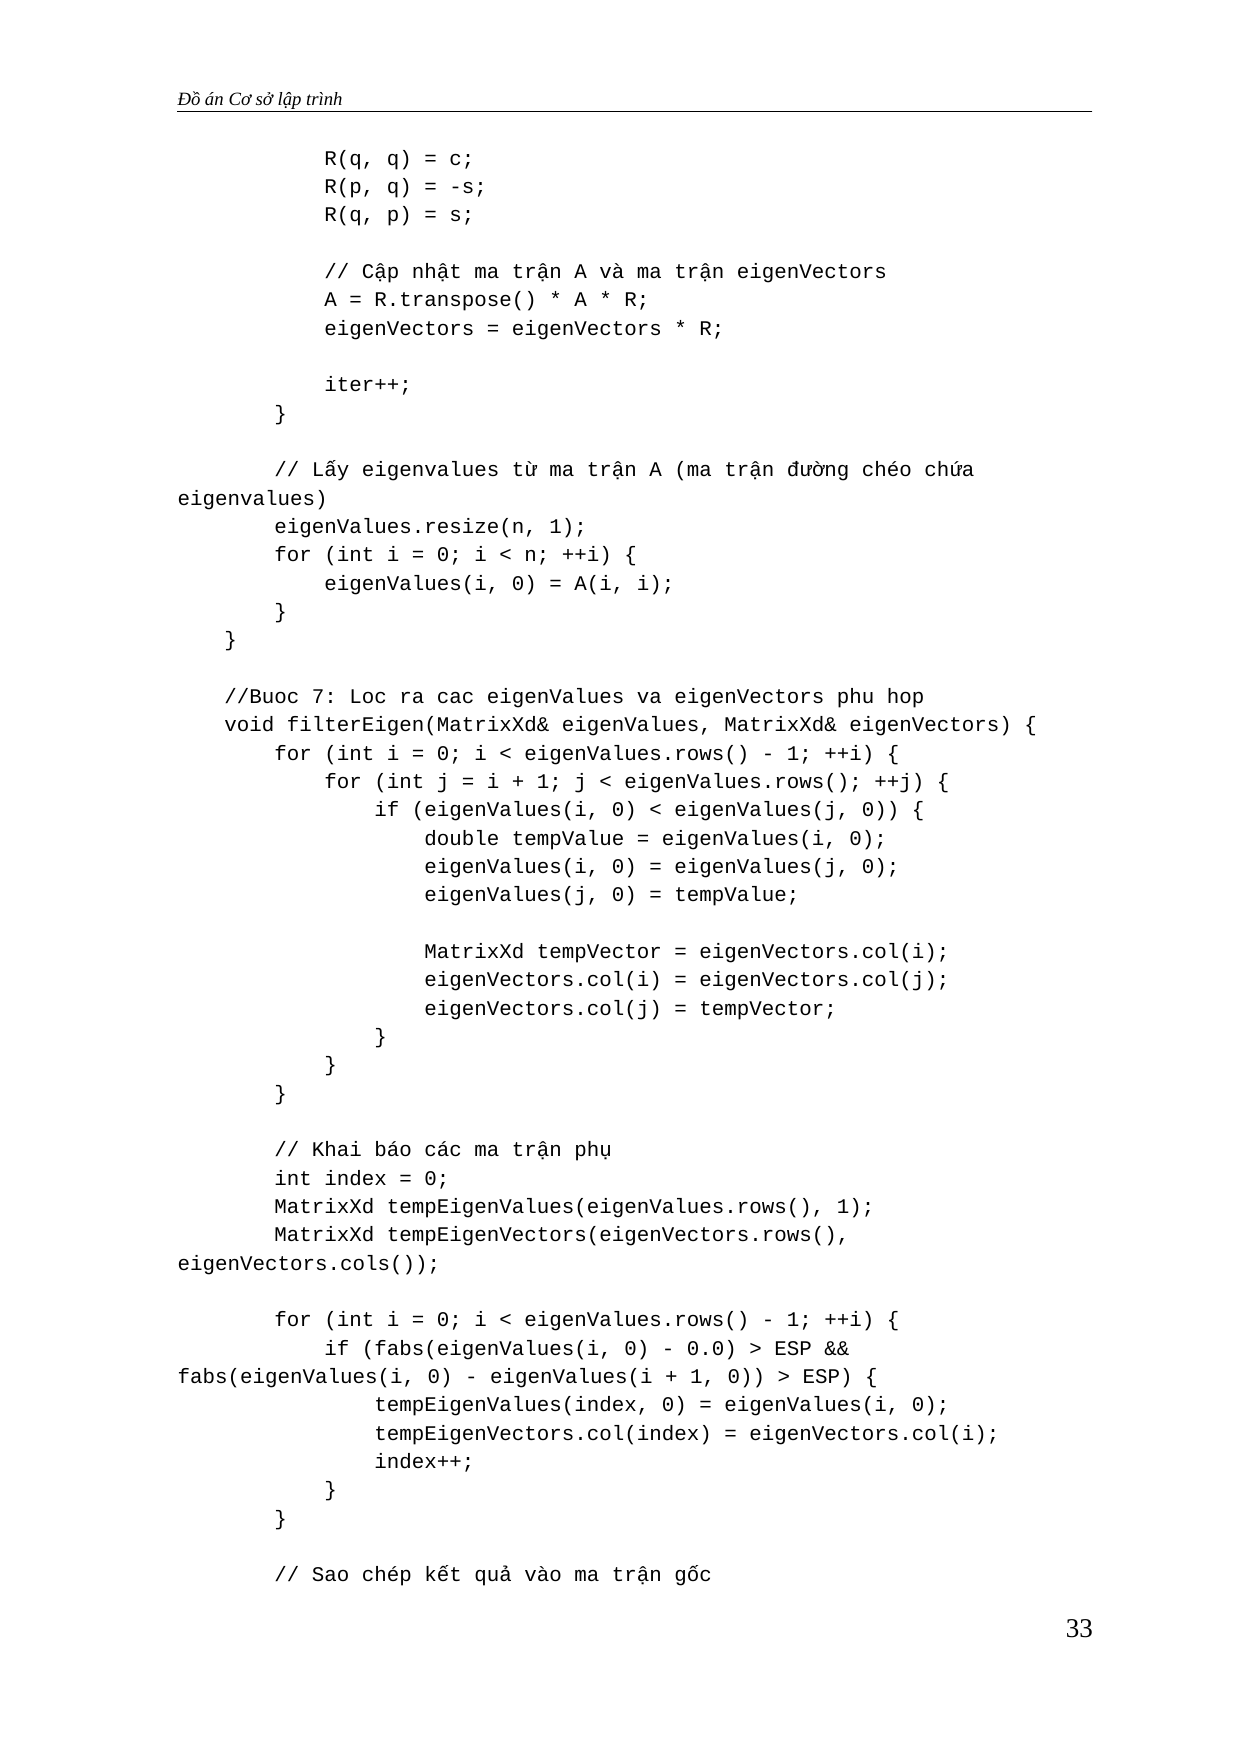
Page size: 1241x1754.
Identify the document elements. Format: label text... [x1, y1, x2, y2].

text eigenValues(j, 0) = tempValue; [177, 884, 1092, 908]
text eigenValues(i, 0) = eigenValues(j, 0); [177, 856, 1092, 880]
text } [177, 601, 1092, 625]
text } [177, 403, 1092, 426]
text for (int i = 0; i < eigenValues.rows() - 1; ++i) { [177, 1309, 1092, 1333]
text eigenVectors = eigenVectors * R; [177, 318, 1092, 341]
text R(q, q) = c; [177, 148, 1092, 171]
text tempEigenValues(index, 0) = eigenValues(i, 0); [177, 1394, 1092, 1418]
text // Khai báo các ma trận phụ [177, 1139, 1092, 1163]
text } [177, 629, 1092, 653]
text // Lấy eigenvalues từ ma trận A (ma trận đường chéo chứa eigenvalues) [177, 459, 1092, 511]
text } [177, 1508, 1092, 1531]
text if (fabs(eigenValues(i, 0) - 0.0) > ESP && fabs(eigenValues(i, 0) - eigenValues(i + 1, 0)) > ESP) { [177, 1338, 1092, 1390]
text for (int i = 0; i < n; ++i) { [177, 544, 1092, 568]
text // Sao chép kết quả vào ma trận gốc [177, 1564, 1092, 1588]
text eigenVectors.col(j) = tempVector; [177, 998, 1092, 1021]
text MatrixXd tempVector = eigenVectors.col(i); [177, 941, 1092, 965]
text R(p, q) = -s; [177, 176, 1092, 200]
text } [177, 1479, 1092, 1503]
text } [177, 1026, 1092, 1050]
text if (eigenValues(i, 0) < eigenValues(j, 0)) { [177, 799, 1092, 823]
text iter++; [177, 374, 1092, 398]
text double tempValue = eigenValues(i, 0); [177, 828, 1092, 851]
text R(q, p) = s; [177, 204, 1092, 228]
text void filterEigen(MatrixXd& eigenValues, MatrixXd& eigenVectors) { [177, 714, 1092, 738]
text tempEigenVectors.col(index) = eigenVectors.col(i); [177, 1423, 1092, 1446]
text eigenValues(i, 0) = A(i, i); [177, 573, 1092, 596]
text for (int j = i + 1; j < eigenValues.rows(); ++j) { [177, 771, 1092, 795]
text MatrixXd tempEigenValues(eigenValues.rows(), 1); [177, 1196, 1092, 1220]
text A = R.transpose() * A * R; [177, 289, 1092, 313]
text eigenVectors.col(i) = eigenVectors.col(j); [177, 969, 1092, 993]
text } [177, 1083, 1092, 1106]
text } [177, 1054, 1092, 1078]
text MatrixXd tempEigenVectors(eigenVectors.rows(), eigenVectors.cols()); [177, 1224, 1092, 1276]
text index++; [177, 1451, 1092, 1475]
text for (int i = 0; i < eigenValues.rows() - 1; ++i) { [177, 743, 1092, 766]
text eigenValues.resize(n, 1); [177, 516, 1092, 540]
text int index = 0; [177, 1168, 1092, 1191]
text // Cập nhật ma trận A và ma trận eigenVectors [177, 261, 1092, 285]
text //Buoc 7: Loc ra cac eigenValues va eigenVectors phu hop [177, 686, 1092, 710]
